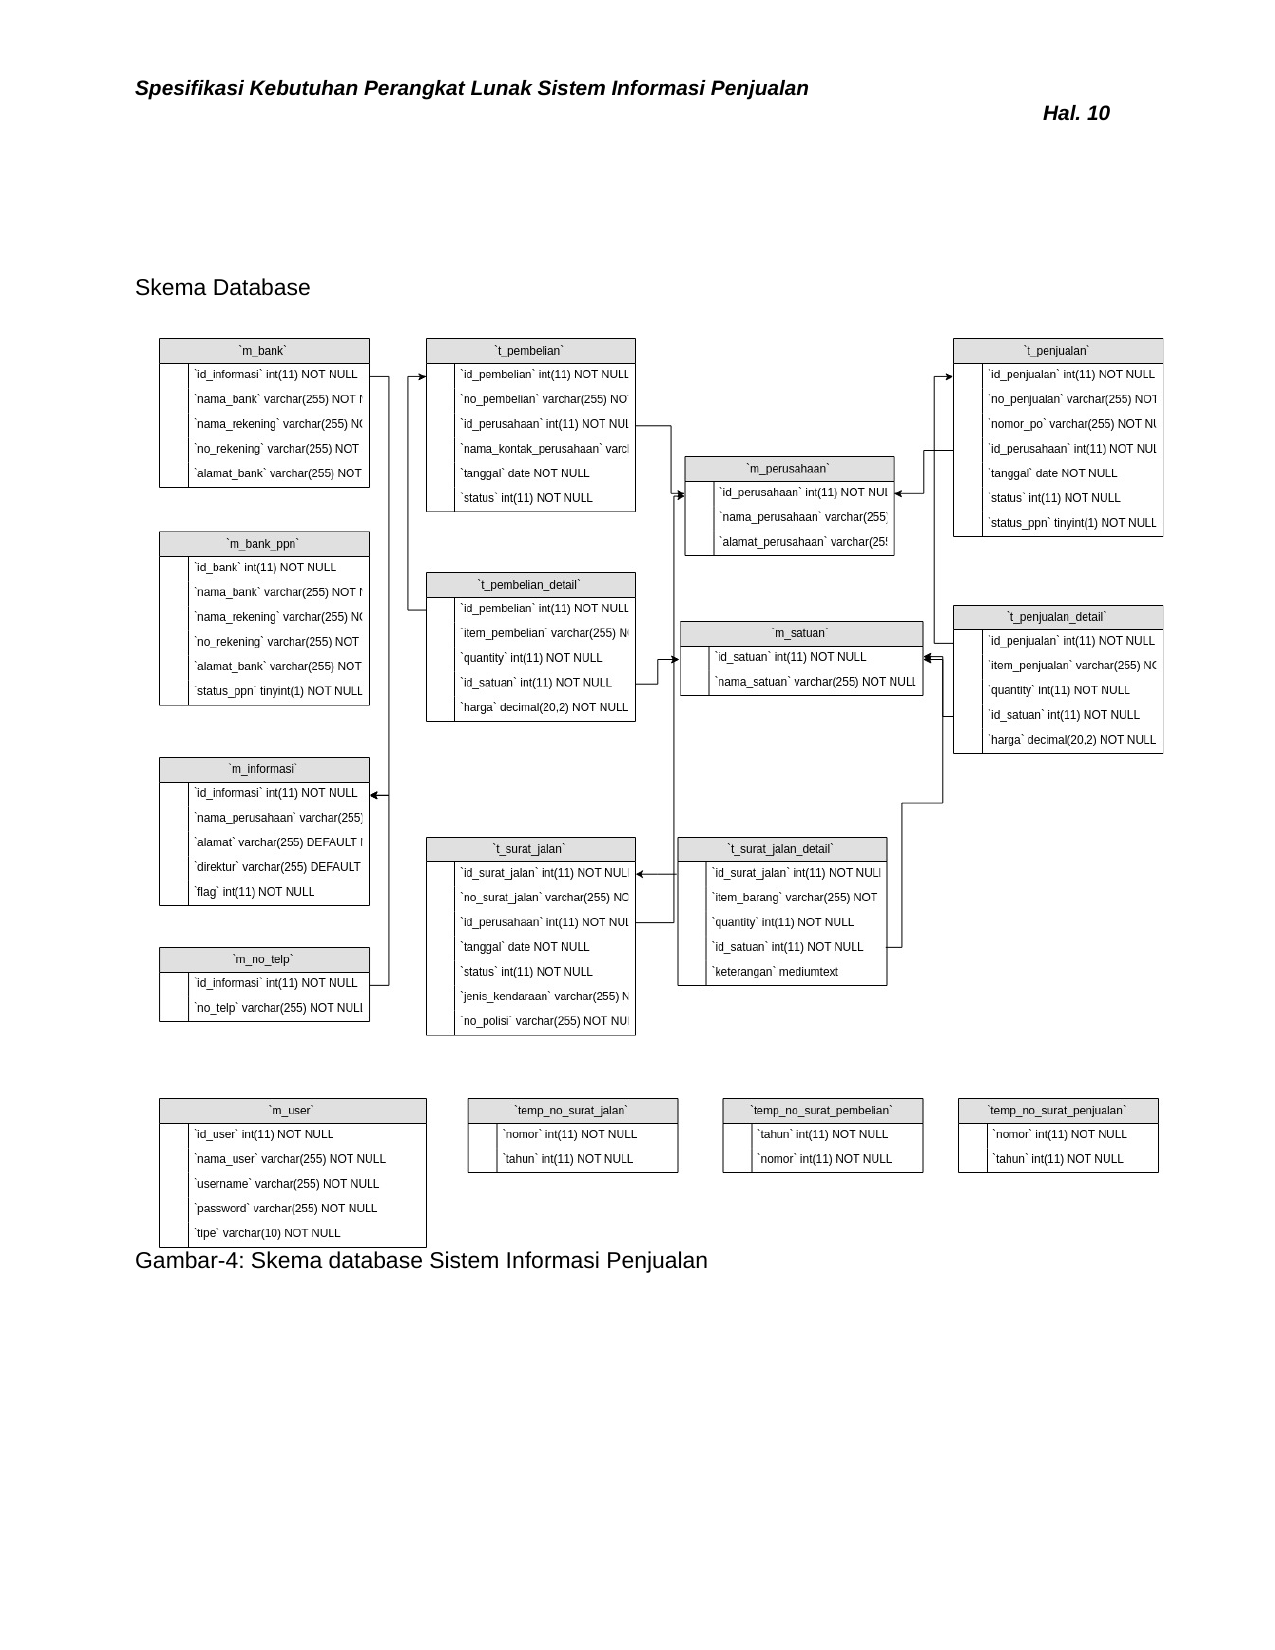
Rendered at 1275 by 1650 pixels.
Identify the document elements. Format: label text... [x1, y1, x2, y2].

picture [158, 337, 1164, 1249]
text Skema Database [135, 275, 1140, 300]
